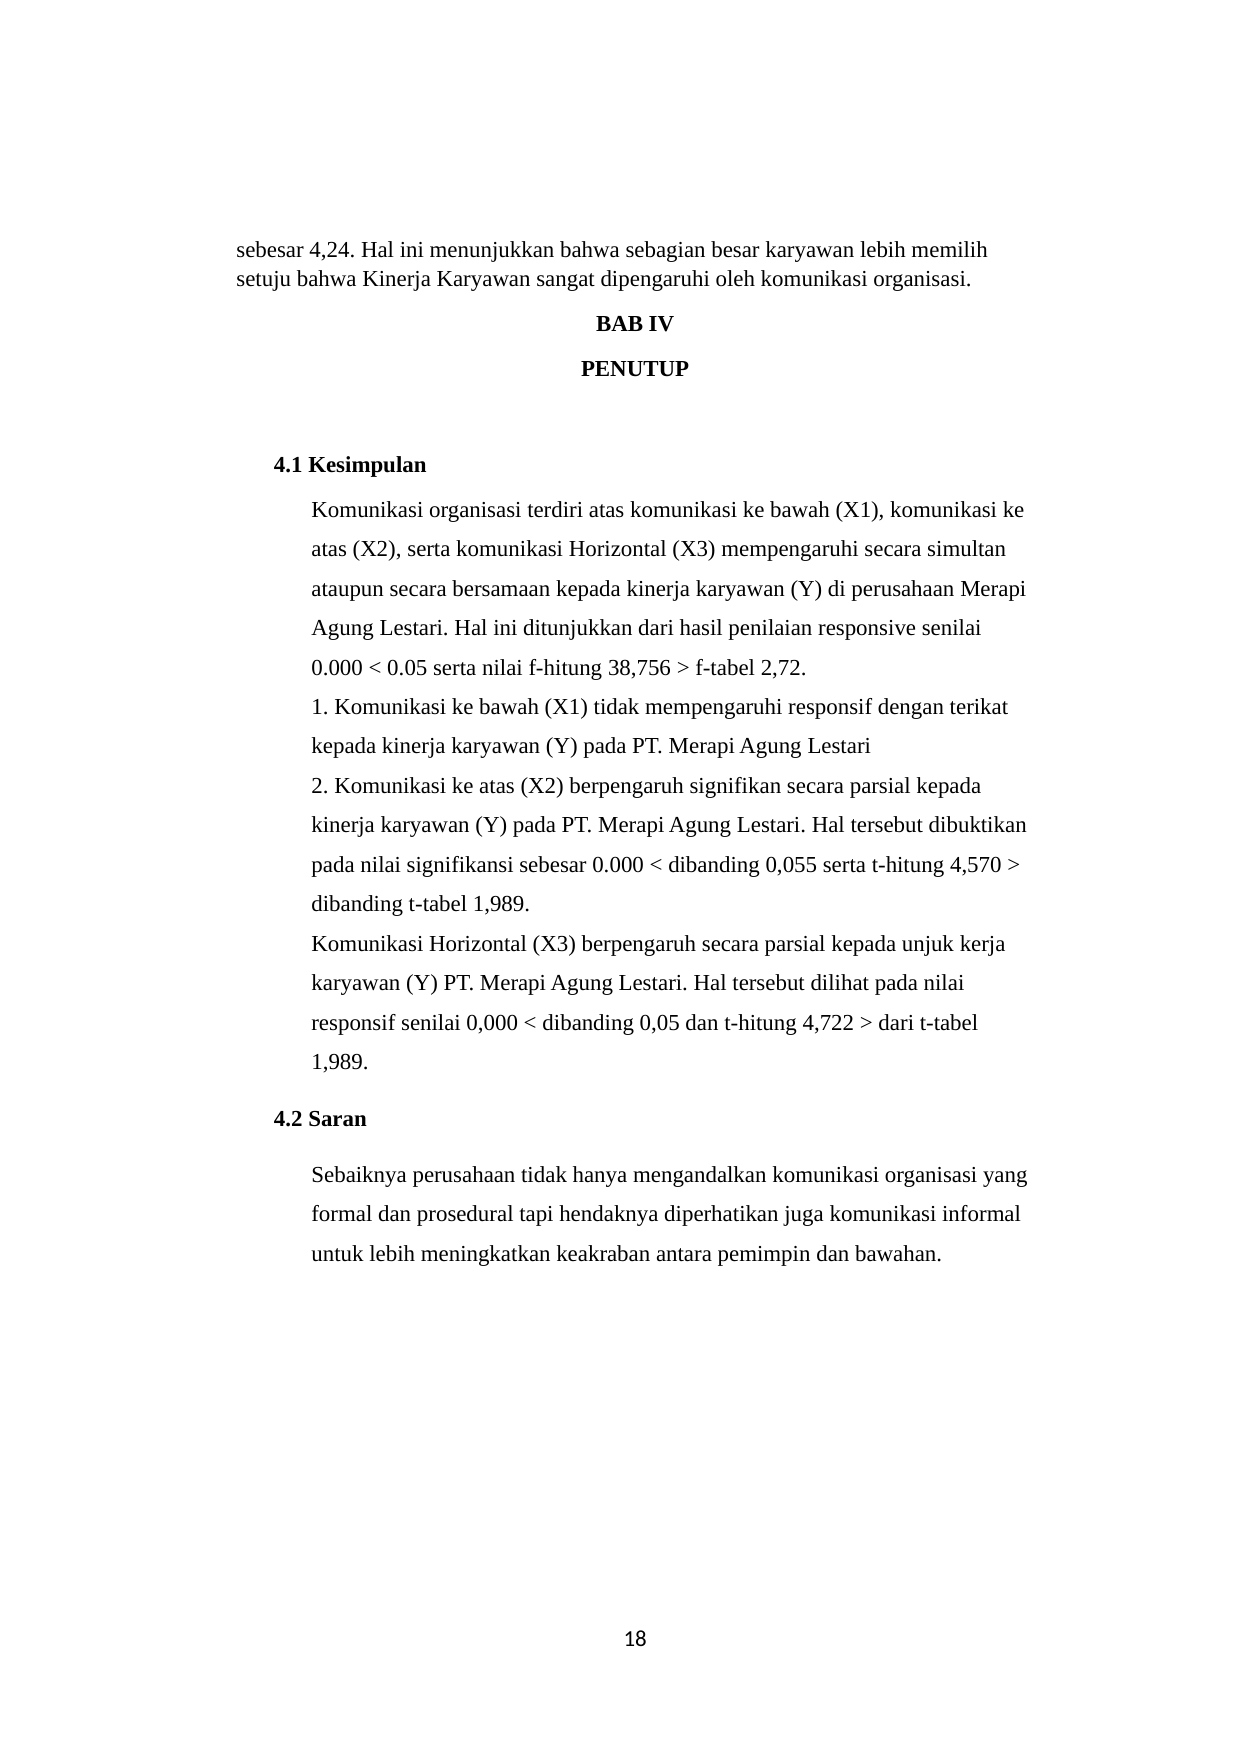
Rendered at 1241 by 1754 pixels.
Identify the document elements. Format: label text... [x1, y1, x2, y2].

list Sebaiknya perusahaan tidak hanya mengandalkan komunikasi organisasi yang formal dan prosedural tapi hendaknya diperhatikan juga komunikasi informal untuk lebih meningkatkan keakraban antara pemimpin dan bawahan. [311, 1161, 1033, 1266]
text 4.1 Kesimpulan [274, 451, 1033, 477]
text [236, 236, 1033, 291]
text PENUTUP [236, 355, 1033, 381]
list Komunikasi organisasi terdiri atas komunikasi ke bawah (X1), komunikasi ke atas (X2), serta komunikasi Horizontal (X3) mempengaruhi secara simultan ataupun secara bersamaan kepada kinerja karyawan (Y) di perusahaan Merapi Agung Lestari. Hal ini ditunjukkan dari hasil penilaian responsive senilai 0.000 < 0.05 serta nilai f-hitung 38,756 > f-tabel 2,72. [311, 496, 1033, 680]
list 1. Komunikasi ke bawah (X1) tidak mempengaruhi responsif dengan terikat kepada kinerja karyawan (Y) pada PT. Merapi Agung Lestari [311, 693, 1033, 759]
text 4.2 Saran [274, 1104, 1033, 1131]
list 2. Komunikasi ke atas (X2) berpengaruh signifikan secara parsial kepada kinerja karyawan (Y) pada PT. Merapi Agung Lestari. Hal tersebut dibuktikan pada nilai signifikansi sebesar 0.000 < dibanding 0,055 serta t-hitung 4,570 > dibanding t-tabel 1,989. [311, 772, 1033, 917]
list Komunikasi Horizontal (X3) berpengaruh secara parsial kepada unjuk kerja karyawan (Y) PT. Merapi Agung Lestari. Hal tersebut dilihat pada nilai responsif senilai 0,000 < dibanding 0,05 dan t-hitung 4,722 > dari t-tabel 1,989. [311, 930, 1033, 1075]
text BAB IV [236, 310, 1033, 336]
